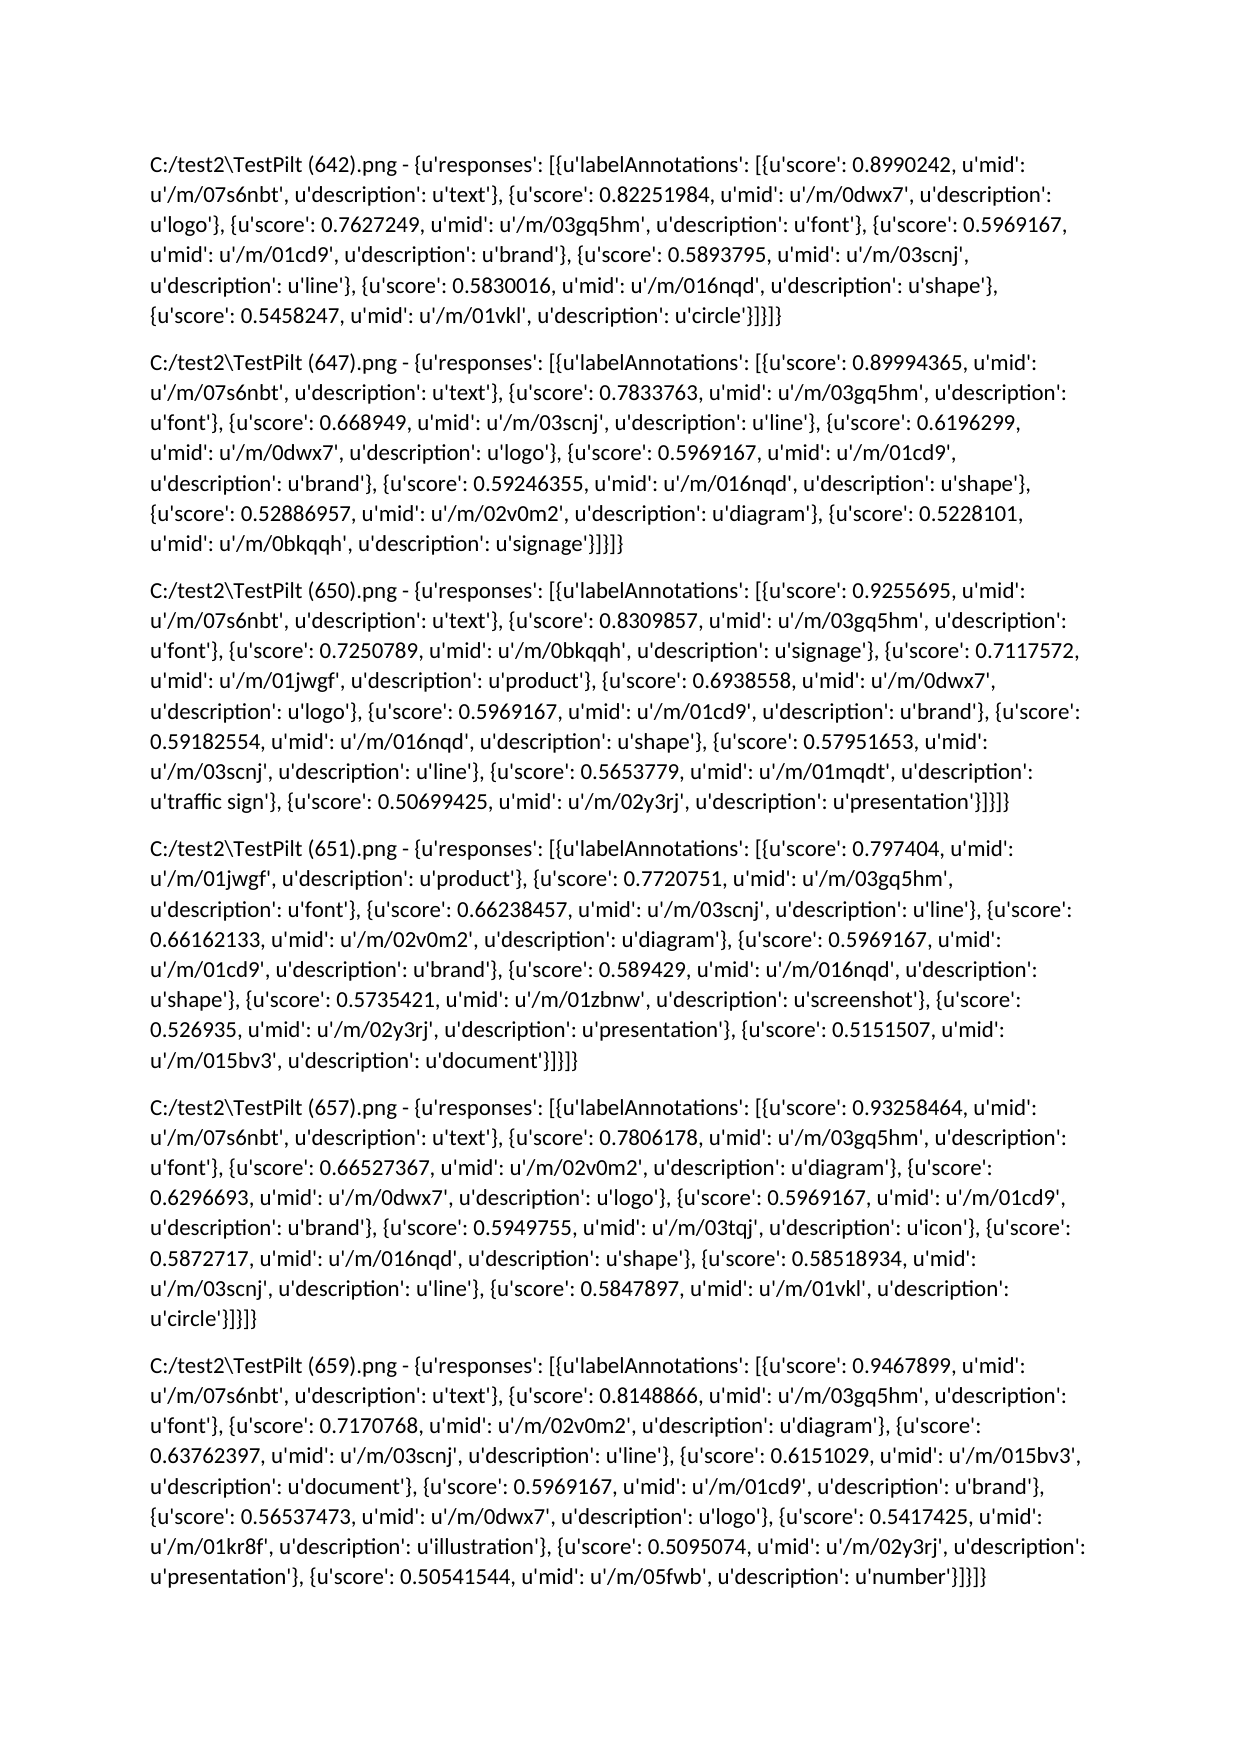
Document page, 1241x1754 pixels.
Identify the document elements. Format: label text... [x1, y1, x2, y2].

text C:/test2\TestPilt (642).png - {u'responses': [{u'labelAnnotations': [{u'score': 0.8990242, u'mid': u'/m/07s6nbt', u'description': u'text'}, {u'score': 0.82251984, u'mid': u'/m/0dwx7', u'description': u'logo'}, {u'score': 0.7627249, u'mid': u'/m/03gq5hm', u'description': u'font'}, {u'score': 0.5969167, u'mid': u'/m/01cd9', u'description': u'brand'}, {u'score': 0.5893795, u'mid': u'/m/03scnj', u'description': u'line'}, {u'score': 0.5830016, u'mid': u'/m/016nqd', u'description': u'shape'}, {u'score': 0.5458247, u'mid': u'/m/01vkl', u'description': u'circle'}]}]} [150, 150, 1090, 329]
text C:/test2\TestPilt (647).png - {u'responses': [{u'labelAnnotations': [{u'score': 0.89994365, u'mid': u'/m/07s6nbt', u'description': u'text'}, {u'score': 0.7833763, u'mid': u'/m/03gq5hm', u'description': u'font'}, {u'score': 0.668949, u'mid': u'/m/03scnj', u'description': u'line'}, {u'score': 0.6196299, u'mid': u'/m/0dwx7', u'description': u'logo'}, {u'score': 0.5969167, u'mid': u'/m/01cd9', u'description': u'brand'}, {u'score': 0.59246355, u'mid': u'/m/016nqd', u'description': u'shape'}, {u'score': 0.52886957, u'mid': u'/m/02v0m2', u'description': u'diagram'}, {u'score': 0.5228101, u'mid': u'/m/0bkqqh', u'description': u'signage'}]}]} [150, 348, 1090, 557]
text C:/test2\TestPilt (657).png - {u'responses': [{u'labelAnnotations': [{u'score': 0.93258464, u'mid': u'/m/07s6nbt', u'description': u'text'}, {u'score': 0.7806178, u'mid': u'/m/03gq5hm', u'description': u'font'}, {u'score': 0.66527367, u'mid': u'/m/02v0m2', u'description': u'diagram'}, {u'score': 0.6296693, u'mid': u'/m/0dwx7', u'description': u'logo'}, {u'score': 0.5969167, u'mid': u'/m/01cd9', u'description': u'brand'}, {u'score': 0.5949755, u'mid': u'/m/03tqj', u'description': u'icon'}, {u'score': 0.5872717, u'mid': u'/m/016nqd', u'description': u'shape'}, {u'score': 0.58518934, u'mid': u'/m/03scnj', u'description': u'line'}, {u'score': 0.5847897, u'mid': u'/m/01vkl', u'description': u'circle'}]}]} [150, 1093, 1090, 1332]
text C:/test2\TestPilt (650).png - {u'responses': [{u'labelAnnotations': [{u'score': 0.9255695, u'mid': u'/m/07s6nbt', u'description': u'text'}, {u'score': 0.8309857, u'mid': u'/m/03gq5hm', u'description': u'font'}, {u'score': 0.7250789, u'mid': u'/m/0bkqqh', u'description': u'signage'}, {u'score': 0.7117572, u'mid': u'/m/01jwgf', u'description': u'product'}, {u'score': 0.6938558, u'mid': u'/m/0dwx7', u'description': u'logo'}, {u'score': 0.5969167, u'mid': u'/m/01cd9', u'description': u'brand'}, {u'score': 0.59182554, u'mid': u'/m/016nqd', u'description': u'shape'}, {u'score': 0.57951653, u'mid': u'/m/03scnj', u'description': u'line'}, {u'score': 0.5653779, u'mid': u'/m/01mqdt', u'description': u'traffic sign'}, {u'score': 0.50699425, u'mid': u'/m/02y3rj', u'description': u'presentation'}]}]} [150, 576, 1090, 816]
text C:/test2\TestPilt (651).png - {u'responses': [{u'labelAnnotations': [{u'score': 0.797404, u'mid': u'/m/01jwgf', u'description': u'product'}, {u'score': 0.7720751, u'mid': u'/m/03gq5hm', u'description': u'font'}, {u'score': 0.66238457, u'mid': u'/m/03scnj', u'description': u'line'}, {u'score': 0.66162133, u'mid': u'/m/02v0m2', u'description': u'diagram'}, {u'score': 0.5969167, u'mid': u'/m/01cd9', u'description': u'brand'}, {u'score': 0.589429, u'mid': u'/m/016nqd', u'description': u'shape'}, {u'score': 0.5735421, u'mid': u'/m/01zbnw', u'description': u'screenshot'}, {u'score': 0.526935, u'mid': u'/m/02y3rj', u'description': u'presentation'}, {u'score': 0.5151507, u'mid': u'/m/015bv3', u'description': u'document'}]}]} [150, 834, 1090, 1074]
text C:/test2\TestPilt (659).png - {u'responses': [{u'labelAnnotations': [{u'score': 0.9467899, u'mid': u'/m/07s6nbt', u'description': u'text'}, {u'score': 0.8148866, u'mid': u'/m/03gq5hm', u'description': u'font'}, {u'score': 0.7170768, u'mid': u'/m/02v0m2', u'description': u'diagram'}, {u'score': 0.63762397, u'mid': u'/m/03scnj', u'description': u'line'}, {u'score': 0.6151029, u'mid': u'/m/015bv3', u'description': u'document'}, {u'score': 0.5969167, u'mid': u'/m/01cd9', u'description': u'brand'}, {u'score': 0.56537473, u'mid': u'/m/0dwx7', u'description': u'logo'}, {u'score': 0.5417425, u'mid': u'/m/01kr8f', u'description': u'illustration'}, {u'score': 0.5095074, u'mid': u'/m/02y3rj', u'description': u'presentation'}, {u'score': 0.50541544, u'mid': u'/m/05fwb', u'description': u'number'}]}]} [150, 1351, 1090, 1591]
